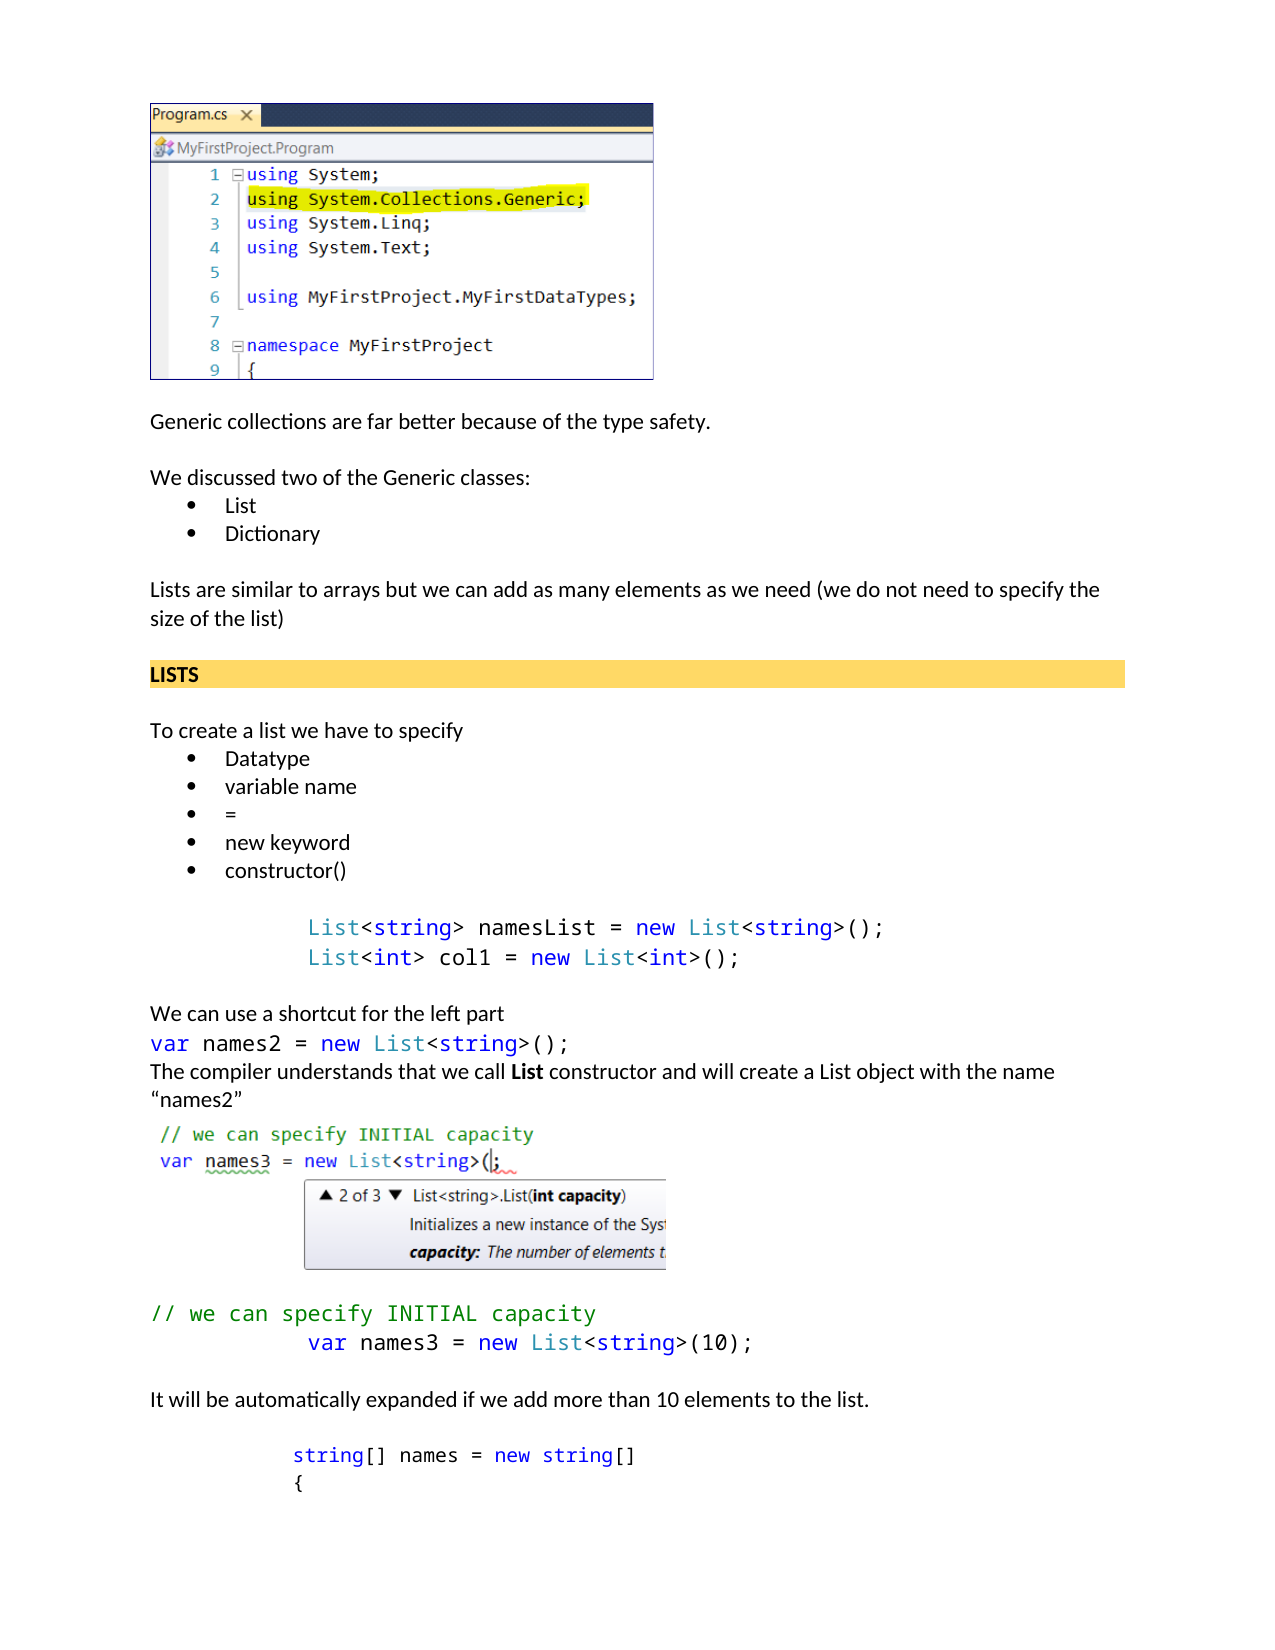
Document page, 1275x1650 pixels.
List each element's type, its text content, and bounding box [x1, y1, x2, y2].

list Dictionary [187, 519, 1125, 548]
picture [150, 1113, 666, 1270]
list List [187, 492, 1125, 519]
text We can use a shortcut for the left part [150, 999, 1125, 1027]
text We discussed two of the Generic classes: [150, 463, 1125, 492]
text var names3 = new List<string>(10); [150, 1327, 1125, 1357]
text Generic collections are far better because of the type safety. [150, 407, 1125, 436]
list variable name [187, 772, 1125, 800]
picture [150, 103, 654, 380]
list Datatype [187, 744, 1125, 772]
text It will be automatically expanded if we add more than 10 elements to the list. [150, 1385, 1125, 1413]
list new keyword [187, 828, 1125, 856]
text // we can specify INITIAL capacity [150, 1298, 1125, 1327]
text The compiler understands that we call List constructor and will create a List object with the name “names2” [150, 1057, 1125, 1113]
text List<int> col1 = new List<int>(); [150, 942, 1125, 971]
text List<string> namesList = new List<string>(); [150, 912, 1125, 942]
text { [150, 1468, 1125, 1495]
text var names2 = new List<string>(); [150, 1027, 1125, 1057]
list = [187, 800, 1125, 828]
text LISTS [150, 660, 1125, 688]
text Lists are similar to arrays but we can add as many elements as we need (we do not need to specify the size of the list) [150, 576, 1125, 632]
text To create a list we have to specify [150, 716, 1125, 744]
list constructor() [187, 856, 1125, 884]
text string[] names = new string[] [150, 1441, 1125, 1468]
